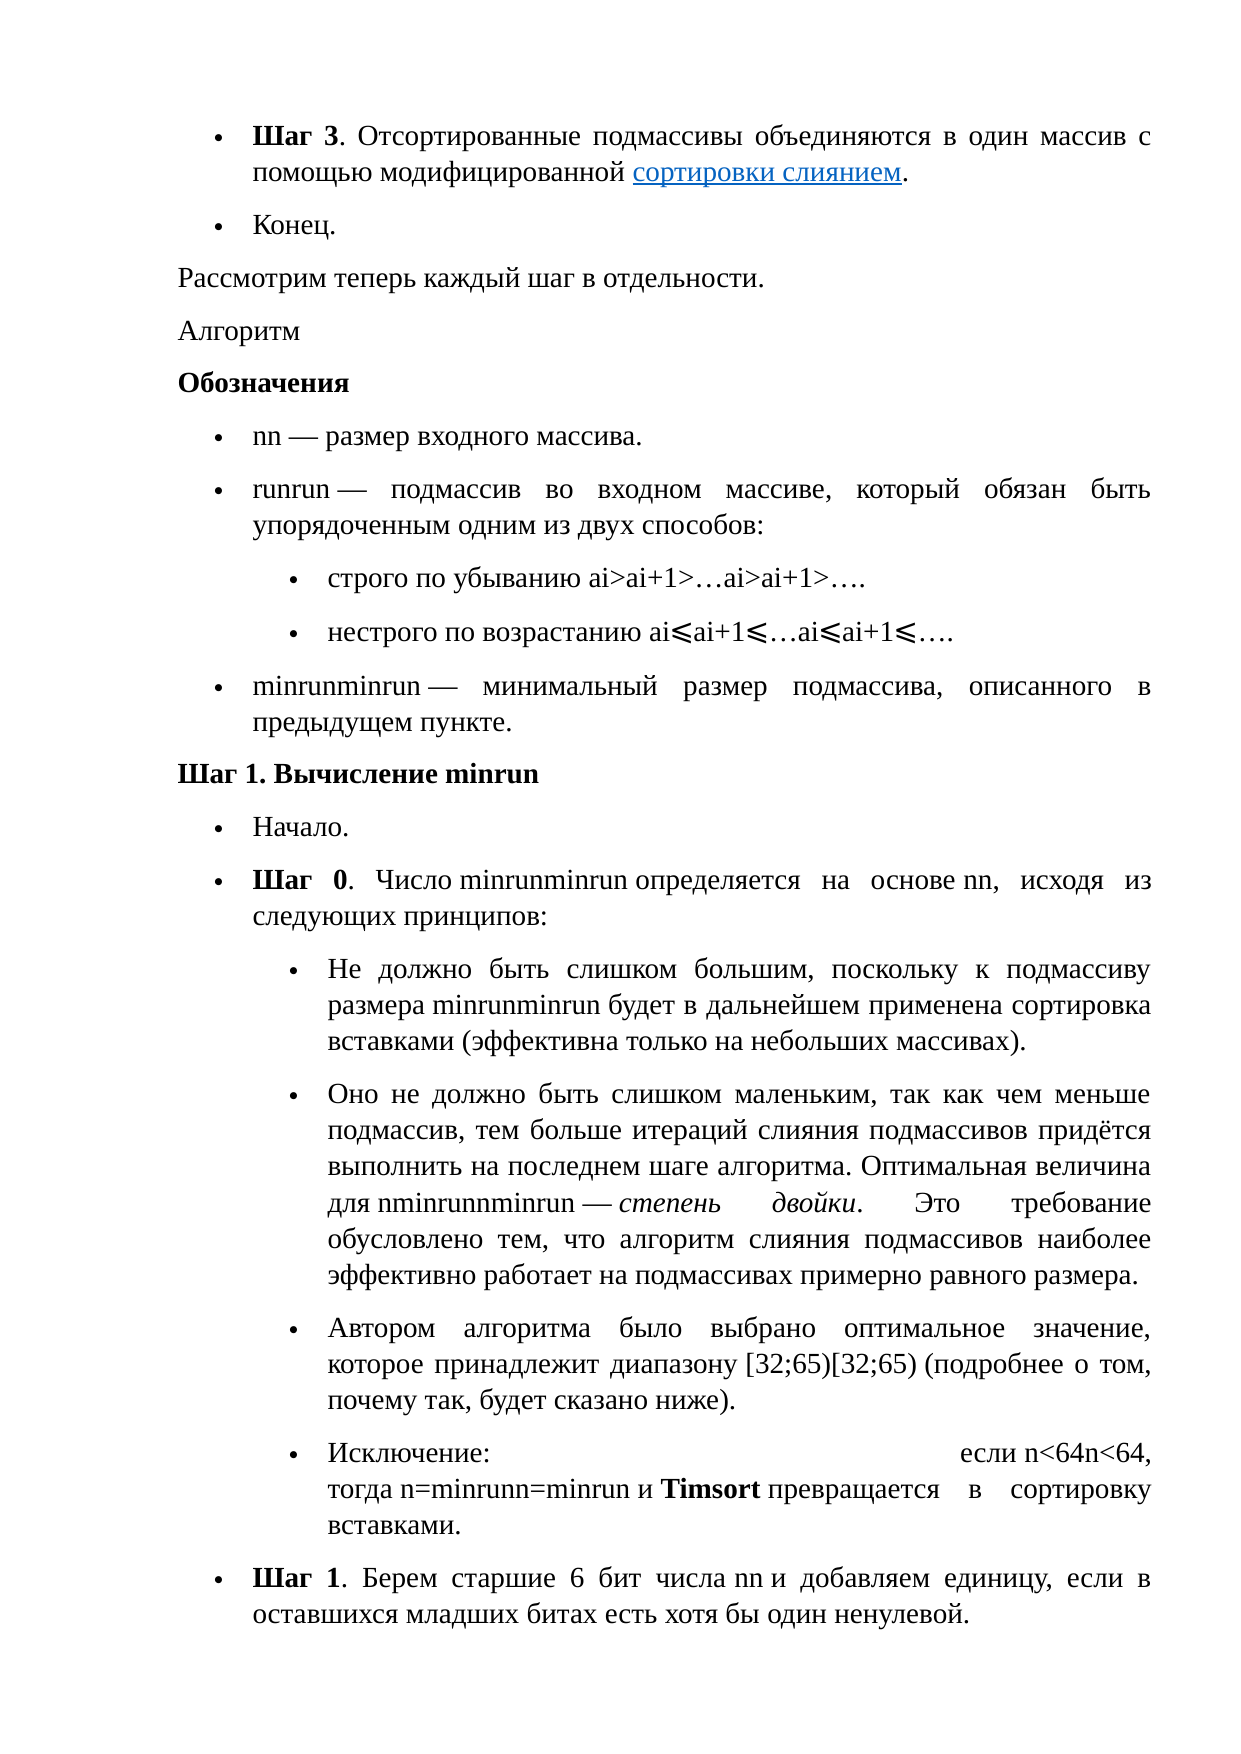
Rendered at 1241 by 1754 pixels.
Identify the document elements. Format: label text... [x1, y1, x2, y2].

list Шаг 3. Отсортированные подмассивы объединяются в один массив с помощью модифицированной сортировки слиянием. [215, 118, 1152, 188]
list Конец. [215, 207, 1152, 241]
list Не должно быть слишком большим, поскольку к подмассиву размера minrunminrun будет в дальнейшем применена сортировка вставками (эффективна только на небольших массивах). [290, 951, 1152, 1057]
list runrun — подмассив во входном массиве, который обязан быть упорядоченным одним из двух способов: [215, 471, 1152, 541]
list minrunminrun — минимальный размер подмассива, описанного в предыдущем пункте. [215, 668, 1152, 737]
text Шаг 1. Вычисление minrun [177, 757, 1152, 790]
text Рассмотрим теперь каждый шаг в отдельности. [177, 260, 1152, 293]
list нестрого по возрастанию ai⩽ai+1⩽…ai⩽ai+1⩽…. [290, 613, 1152, 648]
text Алгоритм [177, 313, 1152, 346]
list Шаг 1. Берем старшие 6 бит числа nn и добавляем единицу, если в оставшихся младших битах есть хотя бы один ненулевой. [215, 1560, 1152, 1630]
text Обозначения [177, 366, 1152, 399]
list Исключение: если n<64n<64, тогда n=minrunn=minrun и Timsort превращается в сортировку вставками. [290, 1435, 1152, 1541]
list Шаг 0. Число minrunminrun определяется на основе nn, исходя из следующих принципов: [215, 862, 1152, 932]
list строго по убыванию ai>ai+1>…ai>ai+1>…. [290, 560, 1152, 594]
list Начало. [215, 809, 1152, 843]
list Оно не должно быть слишком маленьким, так как чем меньше подмассив, тем больше итераций слияния подмассивов придётся выполнить на последнем шаге алгоритма. Оптимальная величина для nminrunnminrun — степень двойки. Это требование обусловлено тем, что алгоритм слияния подмассивов наиболее эффективно работает на подмассивах примерно равного размера. [290, 1076, 1152, 1291]
list nn — размер входного массива. [215, 418, 1152, 452]
list Автором алгоритма было выбрано оптимальное значение, которое принадлежит диапазону [32;65)[32;65) (подробнее о том, почему так, будет сказано ниже). [290, 1310, 1152, 1416]
